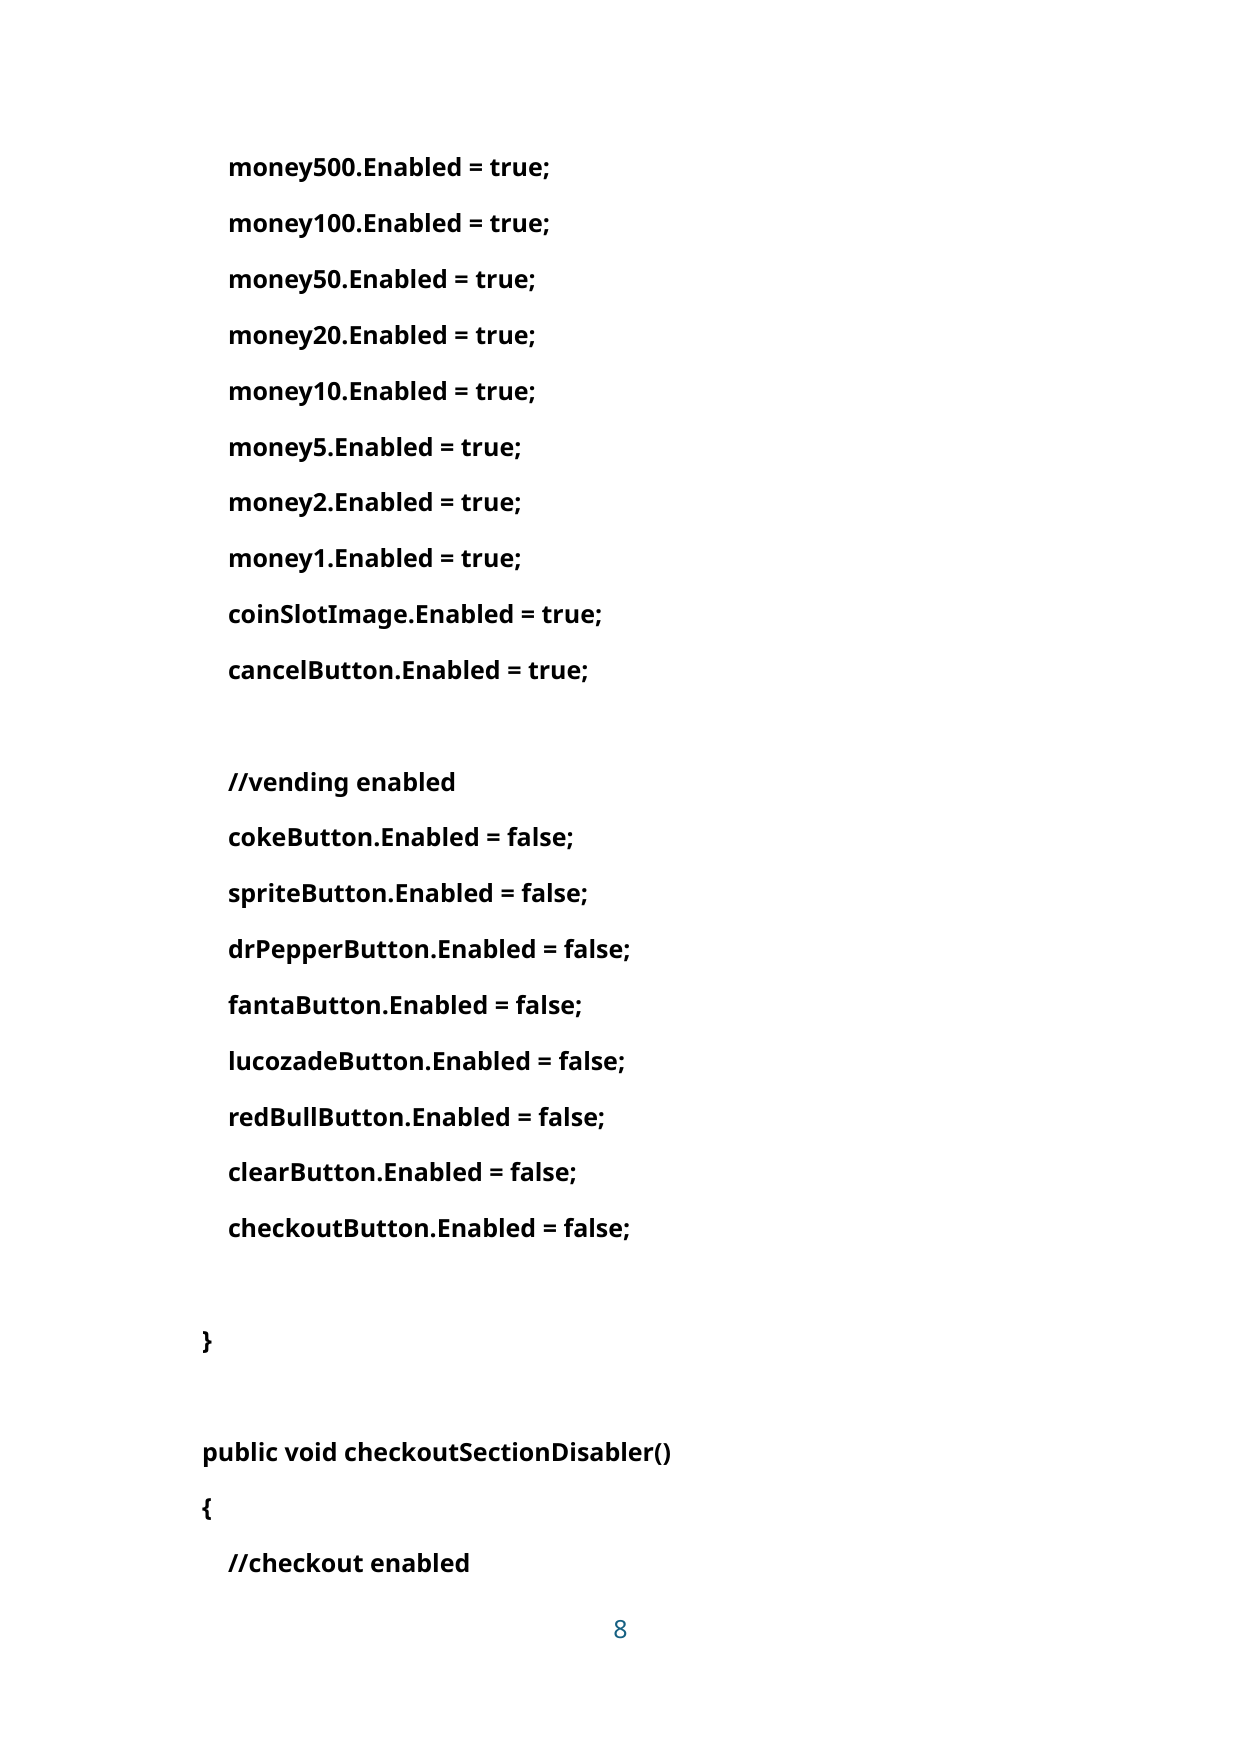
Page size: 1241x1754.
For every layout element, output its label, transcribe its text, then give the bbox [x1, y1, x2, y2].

text money5.Enabled = true; [150, 429, 1090, 463]
text money2.Enabled = true; [150, 485, 1090, 519]
text cokeButton.Enabled = false; [150, 820, 1090, 854]
text money500.Enabled = true; [150, 150, 1090, 184]
text lucozadeButton.Enabled = false; [150, 1043, 1090, 1077]
text fantaButton.Enabled = false; [150, 987, 1090, 1022]
text //checkout enabled [150, 1546, 1090, 1580]
text money50.Enabled = true; [150, 262, 1090, 296]
text money1.Enabled = true; [150, 541, 1090, 575]
text public void checkoutSectionDisabler() [150, 1434, 1090, 1468]
text clearButton.Enabled = false; [150, 1155, 1090, 1189]
text cancelButton.Enabled = true; [150, 652, 1090, 687]
text //vending enabled [150, 764, 1090, 798]
text coinSlotImage.Enabled = true; [150, 597, 1090, 631]
text spriteButton.Enabled = false; [150, 876, 1090, 910]
text drPepperButton.Enabled = false; [150, 932, 1090, 966]
text money10.Enabled = true; [150, 373, 1090, 407]
text money20.Enabled = true; [150, 317, 1090, 352]
text checkoutButton.Enabled = false; [150, 1211, 1090, 1245]
text redBullButton.Enabled = false; [150, 1099, 1090, 1133]
text { [150, 1490, 1090, 1524]
text money100.Enabled = true; [150, 206, 1090, 240]
text } [150, 1322, 1090, 1357]
